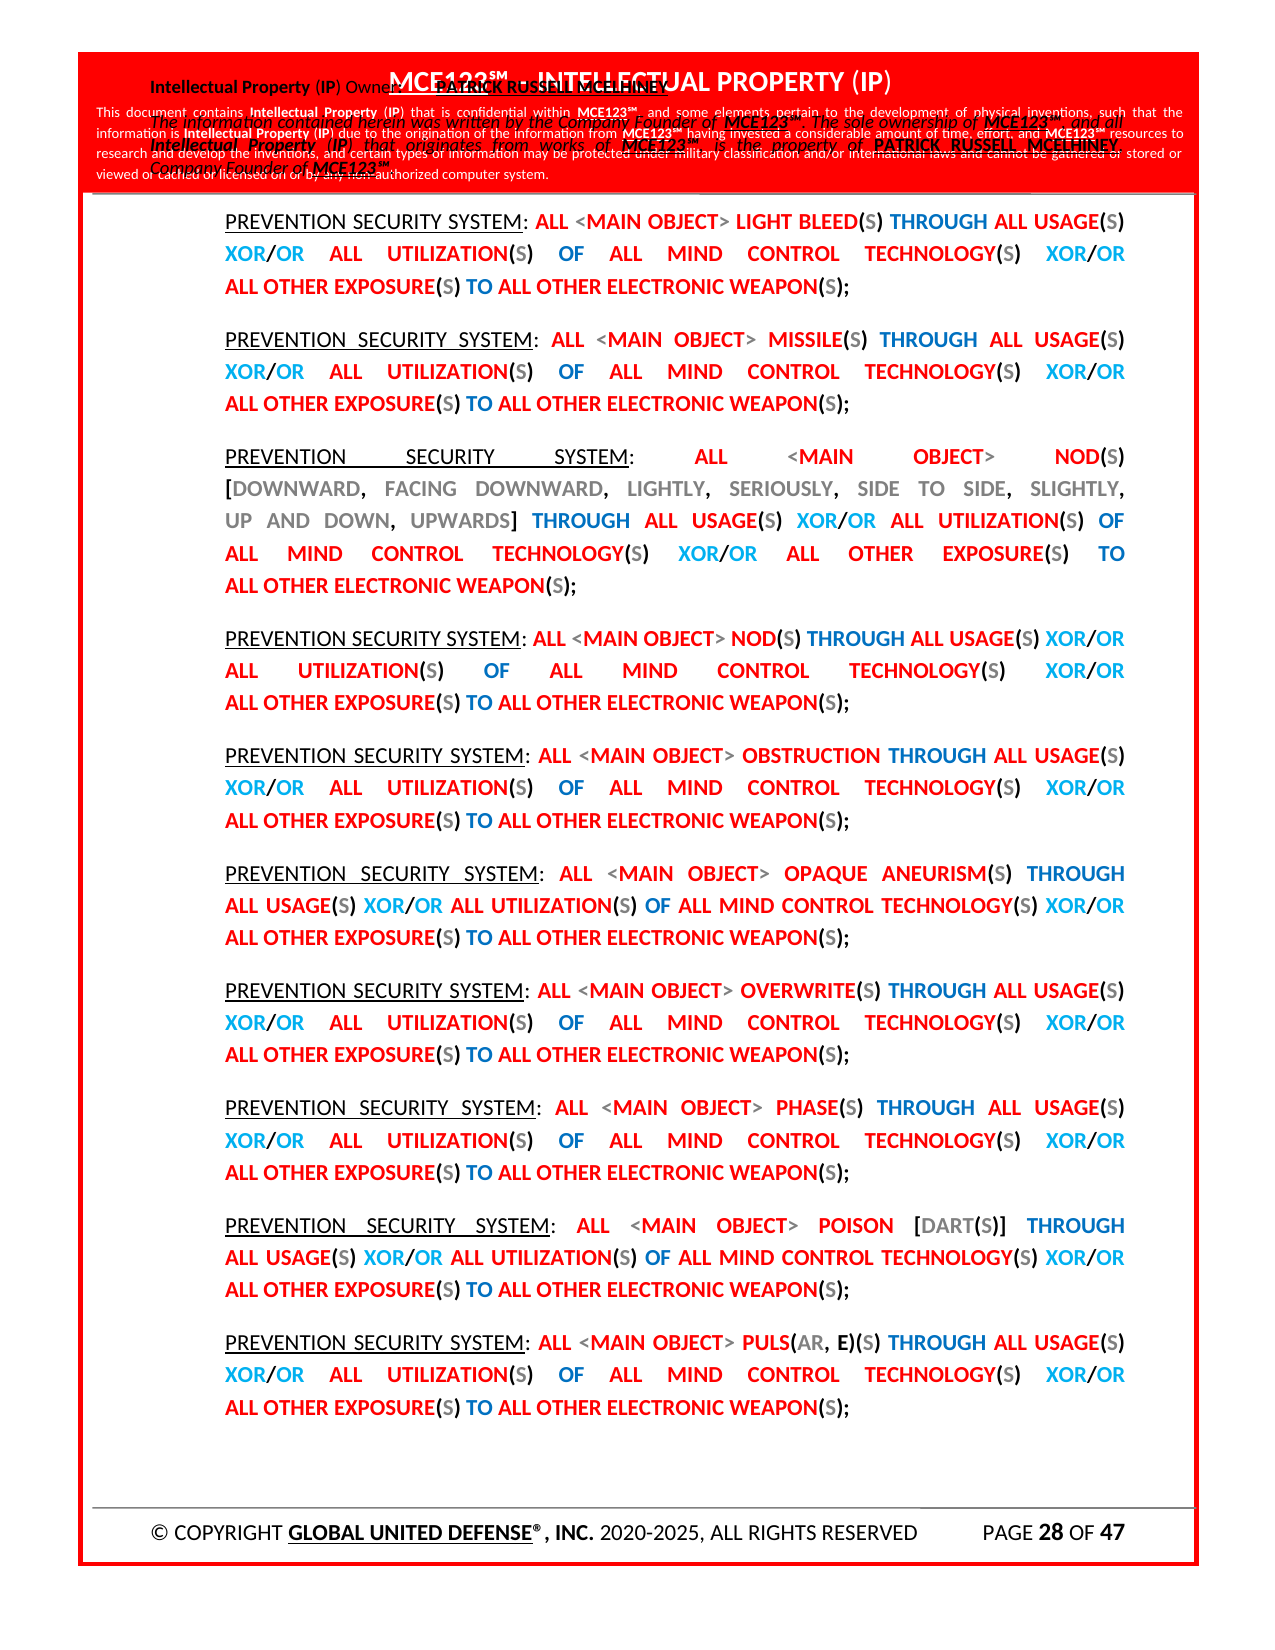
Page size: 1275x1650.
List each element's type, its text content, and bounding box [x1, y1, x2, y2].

text PREVENTION SECURITY SYSTEM: ALL <MAIN OBJECT> NOD(S) THROUGH ALL USAGE(S) XOR/OR ALL UTILIZATION(S) OF ALL MIND CONTROL TECHNOLOGY(S) XOR/OR ALL OTHER EXPOSURE(S) TO ALL OTHER ELECTRONIC WEAPON(S); [225, 624, 1125, 716]
text PREVENTION SECURITY SYSTEM: ALL <MAIN OBJECT> OBSTRUCTION THROUGH ALL USAGE(S) XOR/OR ALL UTILIZATION(S) OF ALL MIND CONTROL TECHNOLOGY(S) XOR/OR ALL OTHER EXPOSURE(S) TO ALL OTHER ELECTRONIC WEAPON(S); [225, 741, 1125, 834]
text PREVENTION SECURITY SYSTEM: ALL <MAIN OBJECT> PULS(AR, E)(S) THROUGH ALL USAGE(S) XOR/OR ALL UTILIZATION(S) OF ALL MIND CONTROL TECHNOLOGY(S) XOR/OR ALL OTHER EXPOSURE(S) TO ALL OTHER ELECTRONIC WEAPON(S); [225, 1328, 1125, 1421]
text PREVENTION SECURITY SYSTEM: ALL <MAIN OBJECT> MISSILE(S) THROUGH ALL USAGE(S) XOR/OR ALL UTILIZATION(S) OF ALL MIND CONTROL TECHNOLOGY(S) XOR/OR ALL OTHER EXPOSURE(S) TO ALL OTHER ELECTRONIC WEAPON(S); [225, 325, 1125, 417]
text PREVENTION SECURITY SYSTEM: ALL <MAIN OBJECT> OVERWRITE(S) THROUGH ALL USAGE(S) XOR/OR ALL UTILIZATION(S) OF ALL MIND CONTROL TECHNOLOGY(S) XOR/OR ALL OTHER EXPOSURE(S) TO ALL OTHER ELECTRONIC WEAPON(S); [225, 976, 1125, 1068]
text PREVENTION SECURITY SYSTEM: ALL <MAIN OBJECT> LIGHT BLEED(S) THROUGH ALL USAGE(S) XOR/OR ALL UTILIZATION(S) OF ALL MIND CONTROL TECHNOLOGY(S) XOR/OR ALL OTHER EXPOSURE(S) TO ALL OTHER ELECTRONIC WEAPON(S); [225, 207, 1125, 300]
text PREVENTION SECURITY SYSTEM: ALL <MAIN OBJECT> OPAQUE ANEURISM(S) THROUGH ALL USAGE(S) XOR/OR ALL UTILIZATION(S) OF ALL MIND CONTROL TECHNOLOGY(S) XOR/OR ALL OTHER EXPOSURE(S) TO ALL OTHER ELECTRONIC WEAPON(S); [225, 859, 1125, 951]
text PREVENTION SECURITY SYSTEM: ALL <MAIN OBJECT> POISON [DART(S)] THROUGH ALL USAGE(S) XOR/OR ALL UTILIZATION(S) OF ALL MIND CONTROL TECHNOLOGY(S) XOR/OR ALL OTHER EXPOSURE(S) TO ALL OTHER ELECTRONIC WEAPON(S); [225, 1211, 1125, 1303]
text PREVENTION SECURITY SYSTEM: ALL <MAIN OBJECT> PHASE(S) THROUGH ALL USAGE(S) XOR/OR ALL UTILIZATION(S) OF ALL MIND CONTROL TECHNOLOGY(S) XOR/OR ALL OTHER EXPOSURE(S) TO ALL OTHER ELECTRONIC WEAPON(S); [225, 1093, 1125, 1186]
text PREVENTION SECURITY SYSTEM: ALL <MAIN OBJECT> NOD(S) [DOWNWARD, FACING DOWNWARD, LIGHTLY, SERIOUSLY, SIDE TO SIDE, SLIGHTLY, UP AND DOWN, UPWARDS] THROUGH ALL USAGE(S) XOR/OR ALL UTILIZATION(S) OF ALL MIND CONTROL TECHNOLOGY(S) XOR/OR ALL OTHER EXPOSURE(S) TO ALL OTHER ELECTRONIC WEAPON(S); [225, 442, 1125, 599]
